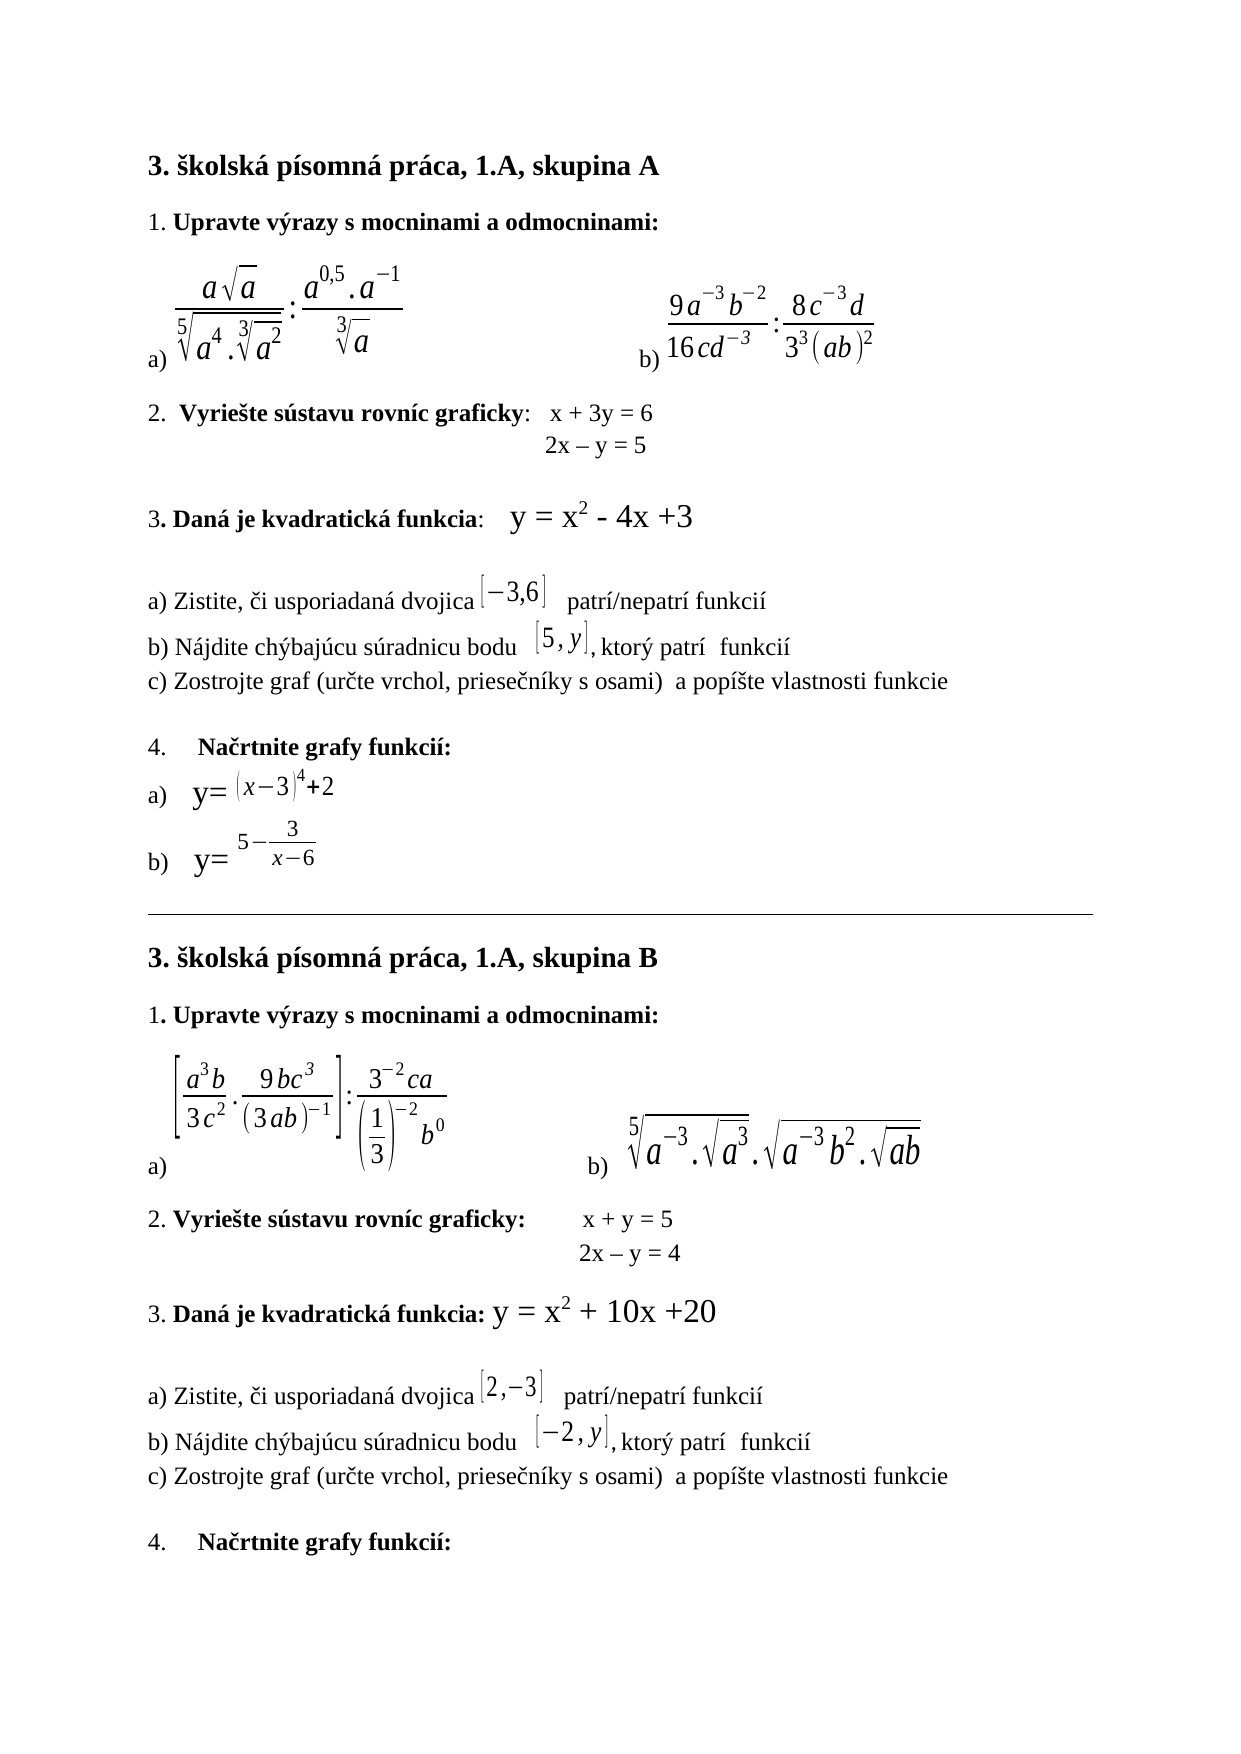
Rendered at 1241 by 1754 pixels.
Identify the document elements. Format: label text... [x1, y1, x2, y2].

text a) Zistite, či usporiadaná dvojica patrí/nepatrí funkcií [148, 1368, 1093, 1410]
text 2x – y = 4 [148, 1238, 1093, 1266]
text 3. školská písomná práca, 1.A, skupina B [148, 941, 1093, 974]
text b) Nájdite chýbajúcu súradnicu bodu , ktorý patrí funkcií [148, 619, 1093, 661]
text 4. Načrtnite grafy funkcií: [148, 1527, 1093, 1556]
text 2. Vyriešte sústavu rovníc graficky: x + 3y = 6 [148, 398, 1093, 426]
text 2. Vyriešte sústavu rovníc graficky: x + y = 5 [148, 1204, 1093, 1233]
text a) b) [148, 1054, 1093, 1179]
list 2x – y = 5 [163, 431, 1093, 459]
text 3. Daná je kvadratická funkcia: y = x2 - 4x +3 [148, 497, 1093, 535]
text a) b) [148, 261, 1093, 372]
text 3. školská písomná práca, 1.A, skupina A [148, 148, 1093, 181]
text c) Zostrojte graf (určte vrchol, priesečníky s osami) a popíšte vlastnosti funkcie [148, 666, 1093, 695]
text b) Nájdite chýbajúcu súradnicu bodu , ktorý patrí funkcií [148, 1414, 1093, 1456]
text 3. Daná je kvadratická funkcia: y = x2 + 10x +20 [148, 1291, 1093, 1330]
text b) y= [148, 816, 1093, 878]
text a) Zistite, či usporiadaná dvojica patrí/nepatrí funkcií [148, 574, 1093, 615]
text c) Zostrojte graf (určte vrchol, priesečníky s osami) a popíšte vlastnosti funkcie [148, 1461, 1093, 1490]
text 4. Načrtnite grafy funkcií: [148, 732, 1093, 761]
text 1. Upravte výrazy s mocninami a odmocninami: [148, 1000, 1093, 1029]
text a) y= [148, 766, 1093, 810]
text 1. Upravte výrazy s mocninami a odmocninami: [148, 207, 1093, 236]
